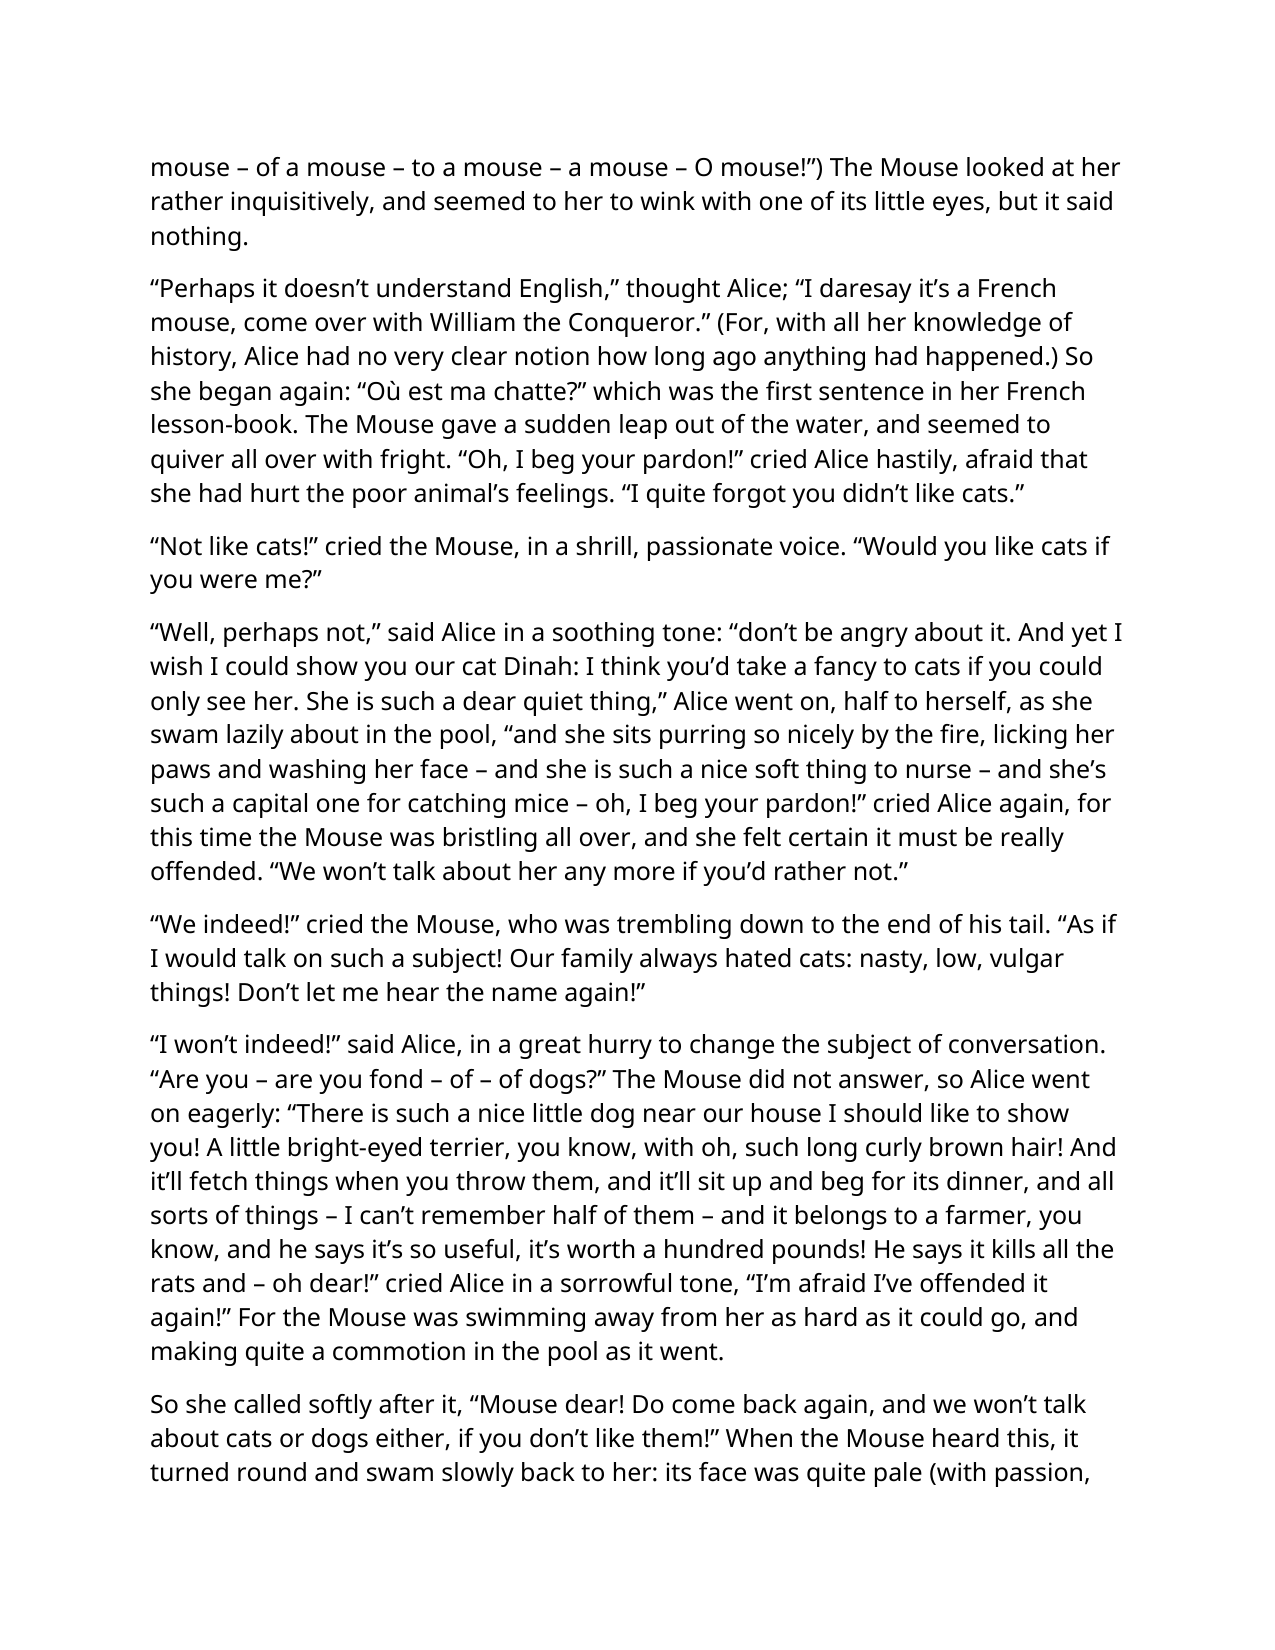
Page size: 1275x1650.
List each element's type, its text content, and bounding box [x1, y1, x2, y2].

text “Not like cats!” cried the Mouse, in a shrill, passionate voice. “Would you like cats if you were me?” [150, 528, 1125, 596]
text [150, 150, 1125, 252]
text “We indeed!” cried the Mouse, who was trembling down to the end of his tail. “As if I would talk on such a subject! Our family always hated cats: nasty, low, vulgar things! Don’t let me hear the name again!” [150, 906, 1125, 1008]
text “I won’t indeed!” said Alice, in a great hurry to change the subject of conversation. “Are you – are you fond – of – of dogs?” The Mouse did not answer, so Alice went on eagerly: “There is such a nice little dog near our house I should like to show you! A little bright-eyed terrier, you know, with oh, such long curly brown hair! And it’ll fetch things when you throw them, and it’ll sit up and beg for its dinner, and all sorts of things – I can’t remember half of them – and it belongs to a farmer, you know, and he says it’s so useful, it’s worth a hundred pounds! He says it kills all the rats and – oh dear!” cried Alice in a sorrowful tone, “I’m afraid I’ve offended it again!” For the Mouse was swimming away from her as hard as it could go, and making quite a commotion in the pool as it went. [150, 1027, 1125, 1368]
text “Perhaps it doesn’t understand English,” thought Alice; “I daresay it’s a French mouse, come over with William the Conqueror.” (For, with all her knowledge of history, Alice had no very clear notion how long ago anything had happened.) So she began again: “Où est ma chatte?” which was the first sentence in her French lesson-book. The Mouse gave a sudden leap out of the water, and seemed to quiver all over with fright. “Oh, I beg your pardon!” cried Alice hastily, afraid that she had hurt the poor animal’s feelings. “I quite forgot you didn’t like cats.” [150, 271, 1125, 509]
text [150, 1387, 1125, 1489]
text “Well, perhaps not,” said Alice in a soothing tone: “don’t be angry about it. And yet I wish I could show you our cat Dinah: I think you’d take a fancy to cats if you could only see her. She is such a dear quiet thing,” Alice went on, half to herself, as she swam lazily about in the pool, “and she sits purring so nicely by the fire, licking her paws and washing her face – and she is such a nice soft thing to nurse – and she’s such a capital one for catching mice – oh, I beg your pardon!” cried Alice again, for this time the Mouse was bristling all over, and she felt certain it must be really offended. “We won’t talk about her any more if you’d rather not.” [150, 615, 1125, 887]
